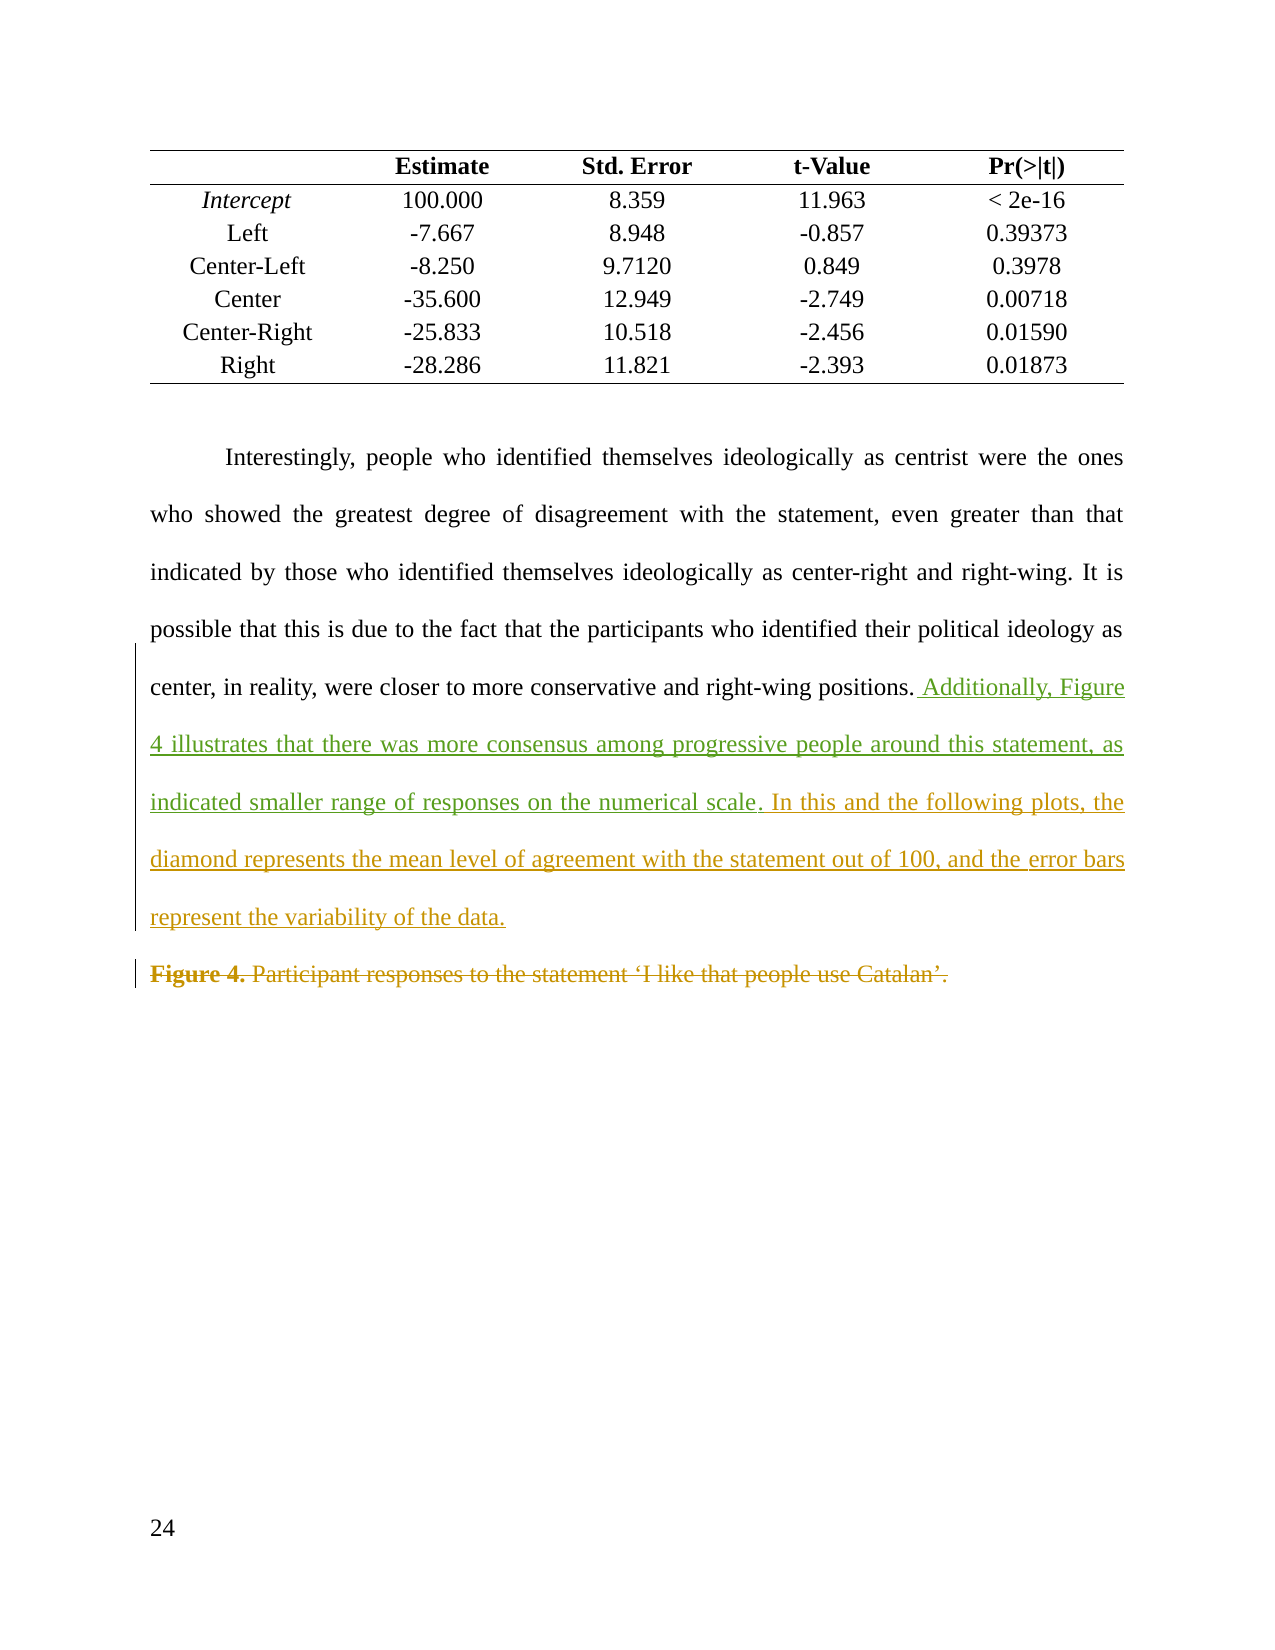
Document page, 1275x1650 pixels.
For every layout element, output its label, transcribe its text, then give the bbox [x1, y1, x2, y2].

table_cell -7.667 [345, 218, 539, 251]
text Interestingly, people who identified themselves ideologically as centrist were the ones who showed the greatest degree of disagreement with the statement, even greater than that indicated by those who identified themselves ideologically as center-right and right-wing. It is possible that this is due to the fact that the participants who identified their political ideology as center, in reality, were closer to more conservative and right-wing positions. [150, 870, 1125, 931]
table_cell 100.000 [345, 185, 539, 218]
table_cell -0.857 [734, 218, 929, 251]
table_cell Intercept [150, 185, 345, 218]
table_cell -2.749 [734, 284, 929, 317]
table_cell 11.821 [540, 350, 734, 383]
table_cell Center [150, 284, 345, 317]
table_cell 0.01590 [929, 317, 1124, 350]
table_cell -2.456 [734, 317, 929, 350]
table_cell -2.393 [734, 350, 929, 383]
table_cell 0.01873 [929, 350, 1124, 383]
table_header t-Value [734, 151, 929, 184]
table_cell Center-Left [150, 251, 345, 284]
table_cell 8.948 [540, 218, 734, 251]
table_cell 11.963 [734, 185, 929, 218]
table_cell Right [150, 350, 345, 383]
table_cell 0.849 [734, 251, 929, 284]
table_cell Center-Right [150, 317, 345, 350]
table_cell 9.7120 [540, 251, 734, 284]
text Interestingly, people who identified themselves ideologically as centrist were the ones who showed the greatest degree of disagreement with the statement, even greater than that indicated by those who identified themselves ideologically as center-right and right-wing. It is possible that this is due to the fact that the participants who identified their political ideology as center, in reality, were closer to more conservative and right-wing positions. [150, 442, 1125, 812]
table_cell -35.600 [345, 284, 539, 317]
table_cell -28.286 [345, 350, 539, 383]
table_header Std. Error [540, 151, 734, 184]
table_cell -8.250 [345, 251, 539, 284]
table_cell 0.00718 [929, 284, 1124, 317]
table_cell 10.518 [540, 317, 734, 350]
table_cell -25.833 [345, 317, 539, 350]
table_header [150, 151, 345, 184]
table_cell 0.3978 [929, 251, 1124, 284]
table_cell 8.359 [540, 185, 734, 218]
table_cell < 2e-16 [929, 185, 1124, 218]
table_cell Left [150, 218, 345, 251]
table_header Pr(>|t|) [929, 151, 1124, 184]
table_cell 12.949 [540, 284, 734, 317]
text Interestingly, people who identified themselves ideologically as centrist were the ones who showed the greatest degree of disagreement with the statement, even greater than that indicated by those who identified themselves ideologically as center-right and right-wing. It is possible that this is due to the fact that the participants who identified their political ideology as center, in reality, were closer to more conservative and right-wing positions. [150, 813, 1125, 869]
table_cell 0.39373 [929, 218, 1124, 251]
table_header Estimate [345, 151, 539, 184]
